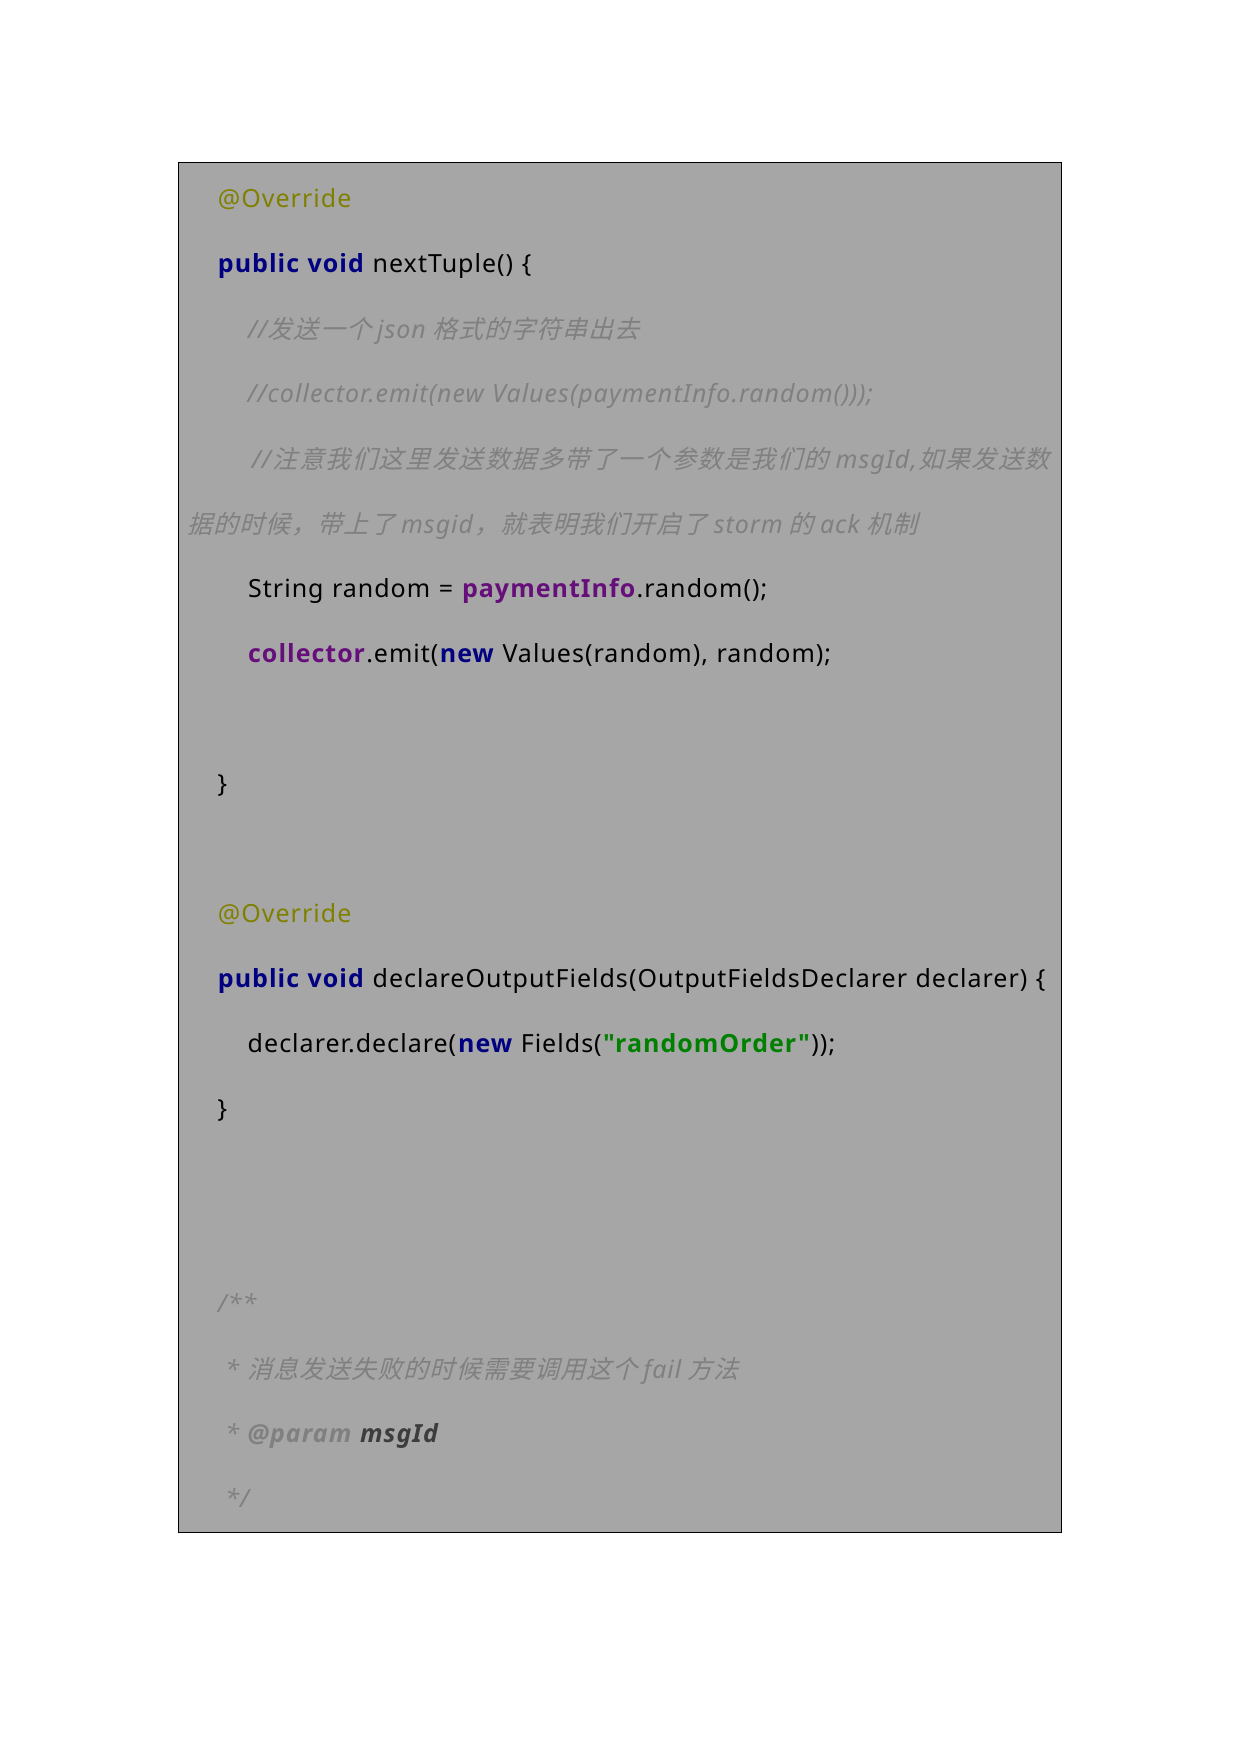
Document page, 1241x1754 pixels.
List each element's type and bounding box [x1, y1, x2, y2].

text [179, 163, 1061, 1532]
